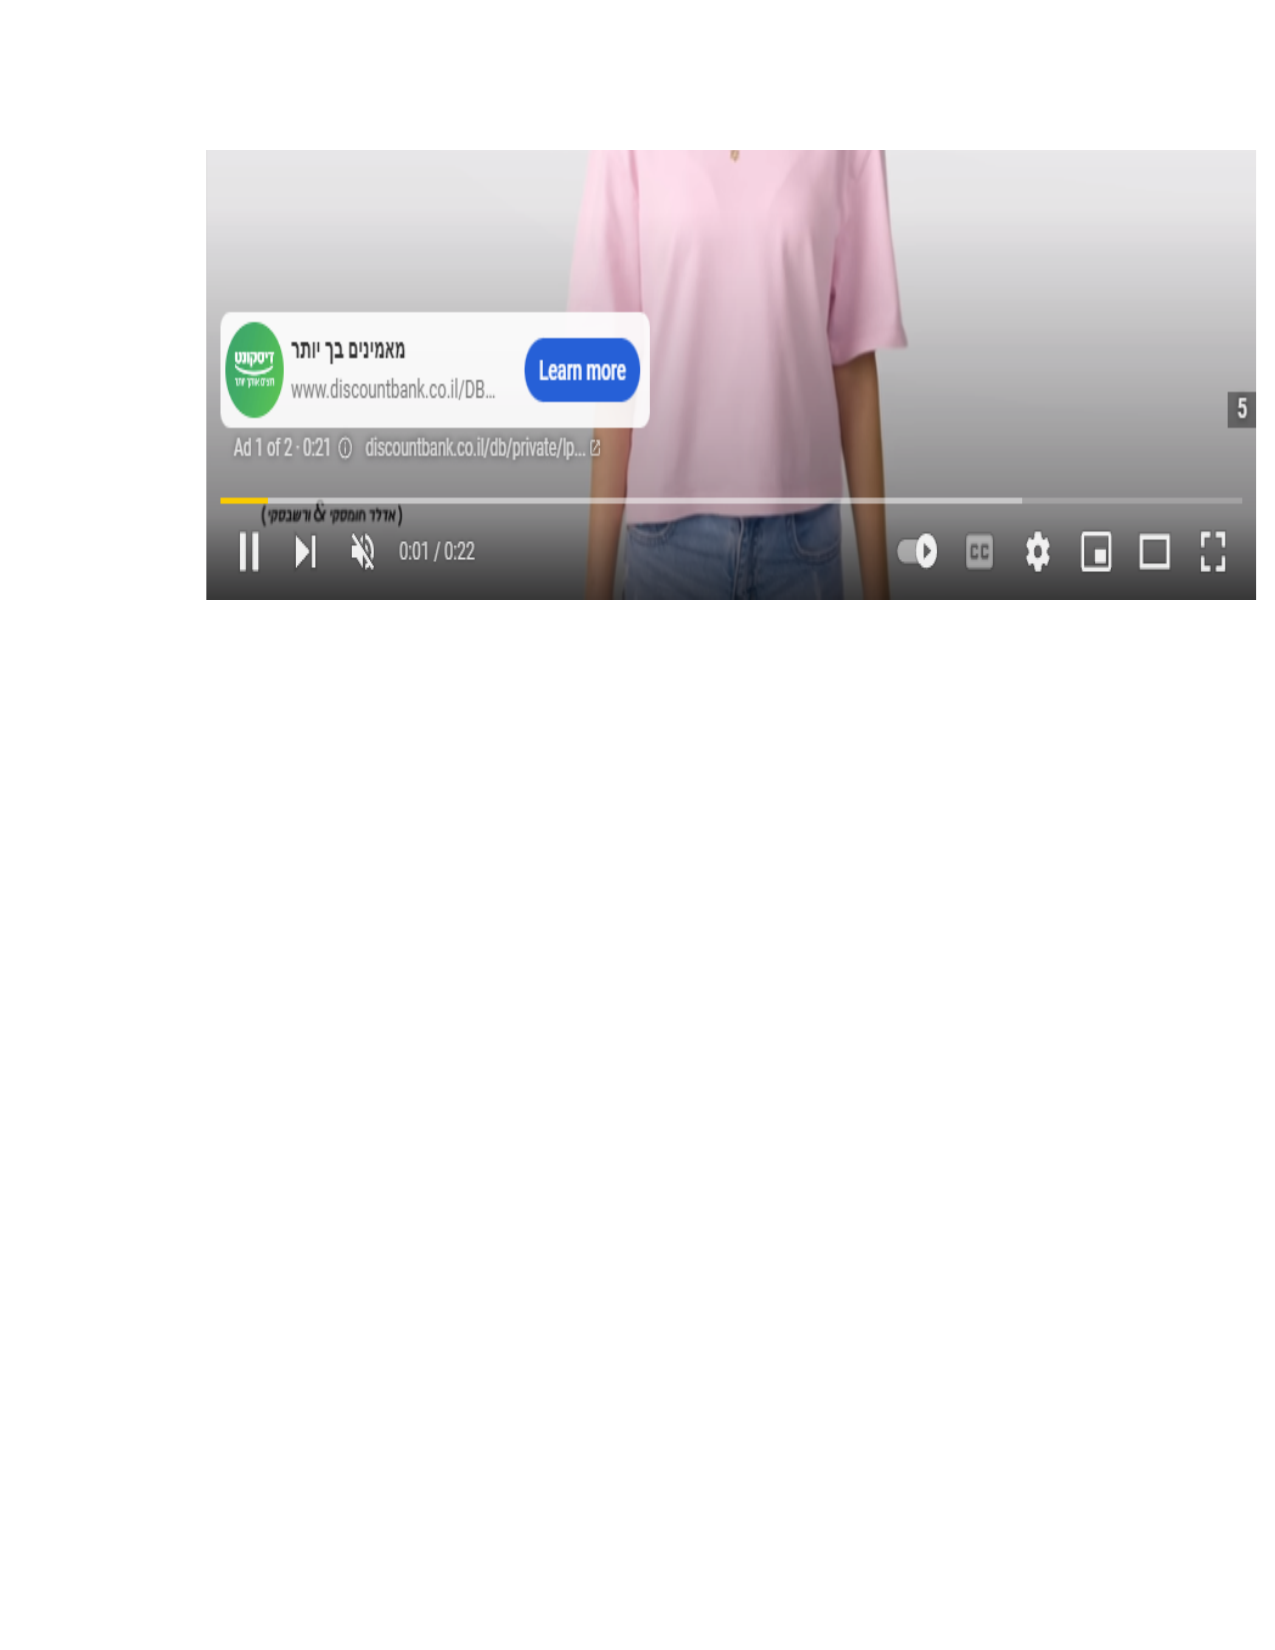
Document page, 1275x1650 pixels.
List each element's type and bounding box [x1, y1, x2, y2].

picture [206, 150, 1257, 600]
